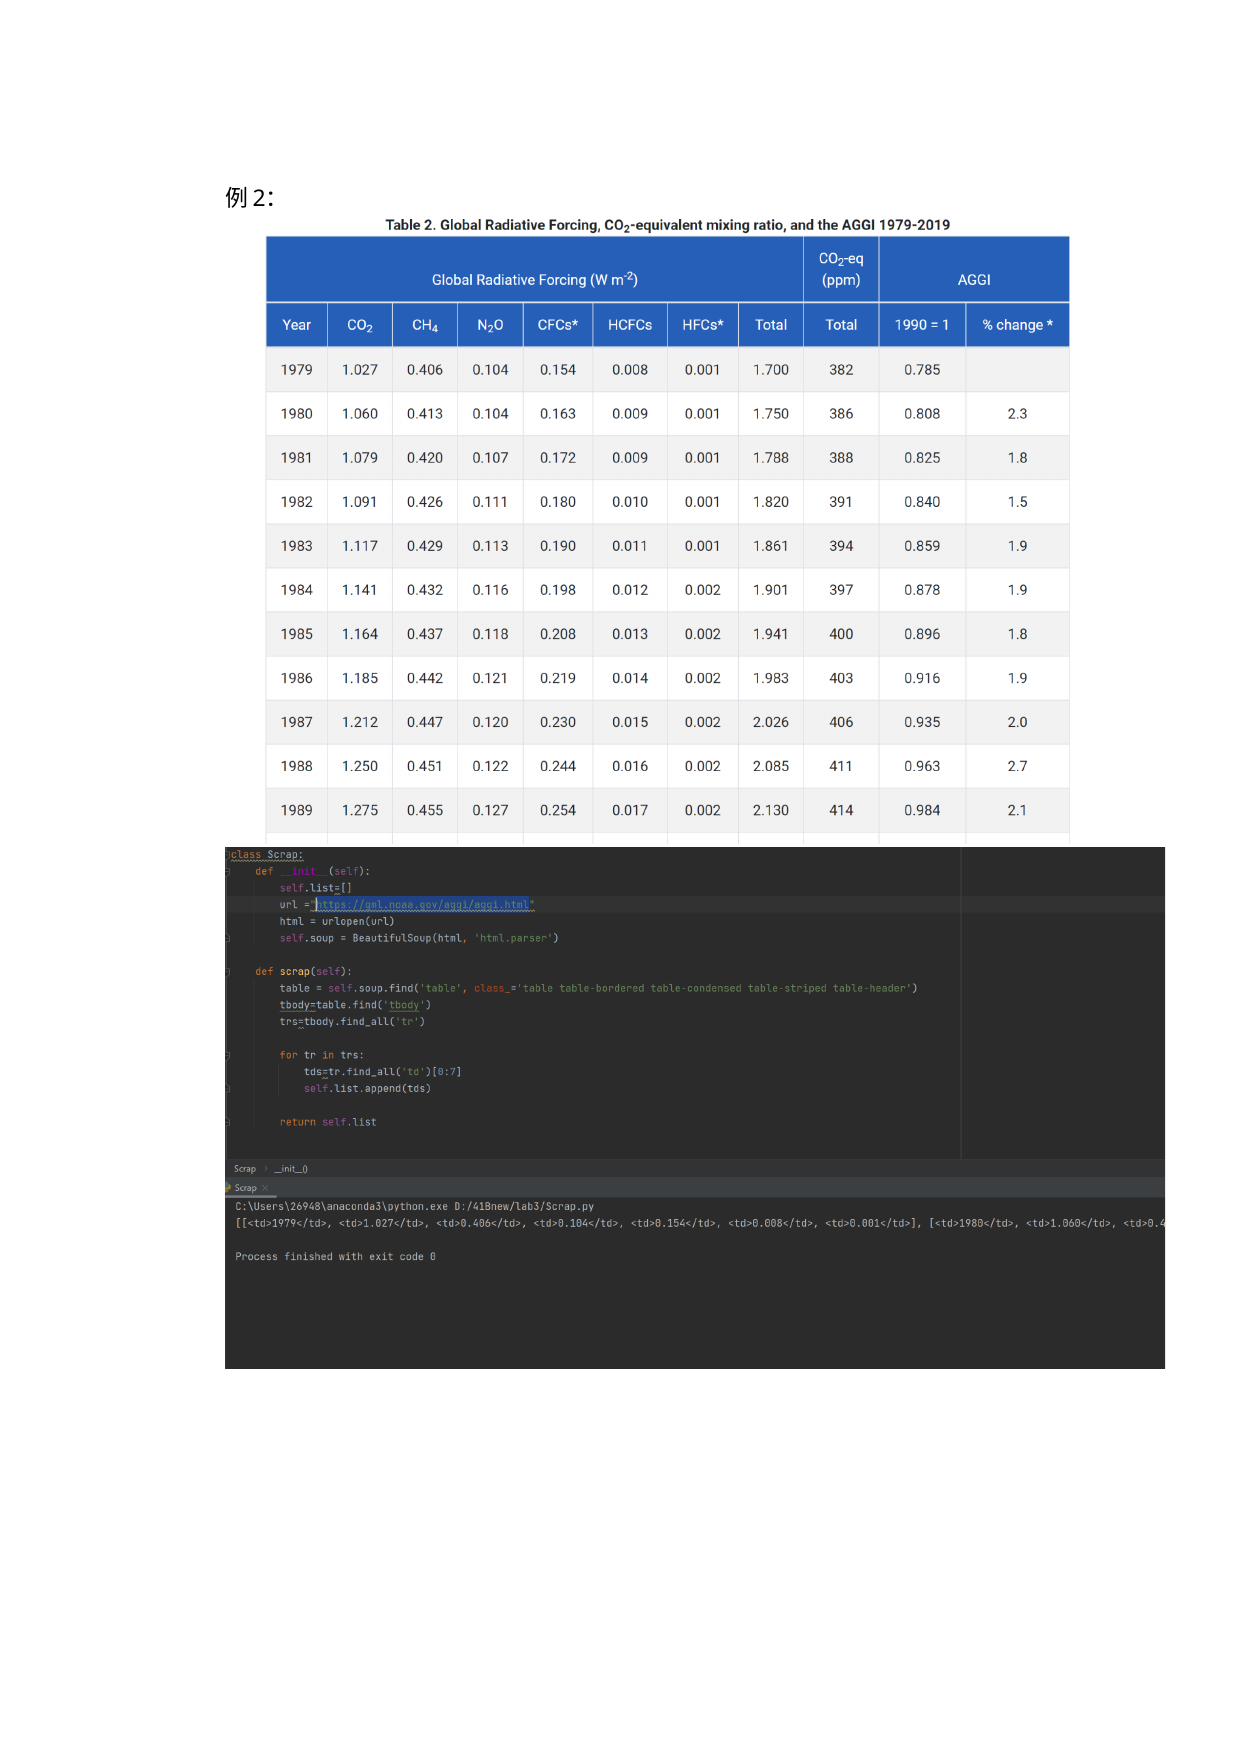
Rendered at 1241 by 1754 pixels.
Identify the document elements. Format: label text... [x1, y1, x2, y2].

text 例2： [150, 180, 1090, 213]
picture [225, 218, 1166, 844]
picture [225, 847, 1166, 1369]
